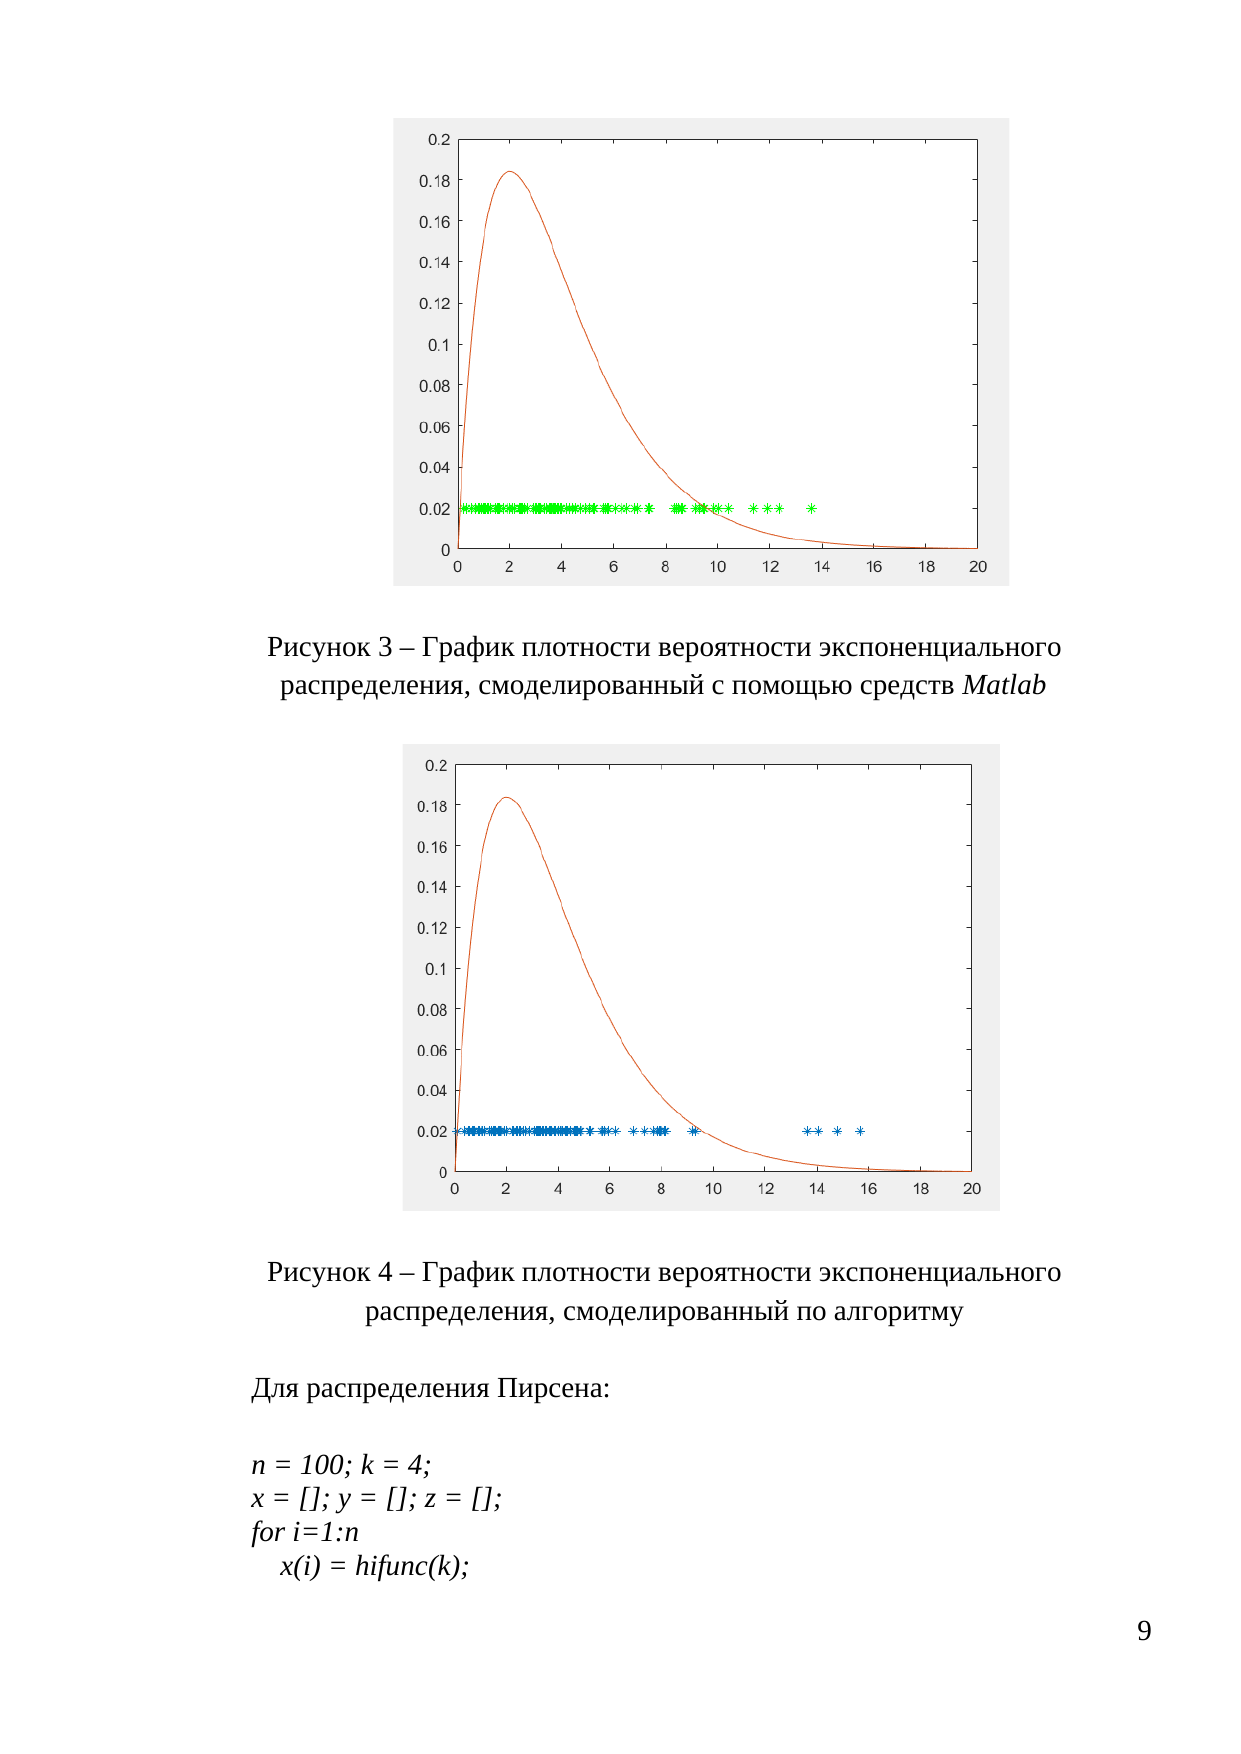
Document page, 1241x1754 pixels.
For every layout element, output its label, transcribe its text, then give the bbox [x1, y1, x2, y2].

picture [393, 118, 1010, 586]
text x = []; y = []; z = []; [177, 1481, 1152, 1514]
picture [402, 744, 1000, 1211]
text Рисунок 4 – График плотности вероятности экспоненциального распределения, смоделированный по алгоритму [177, 1254, 1152, 1326]
text x(i) = hifunc(k); [177, 1548, 1152, 1581]
text n = 100; k = 4; [177, 1447, 1152, 1481]
text Рисунок 3 – График плотности вероятности экспоненциального распределения, смоделированный с помощью средств Matlab [177, 629, 1152, 701]
text Для распределения Пирсена: [177, 1370, 1152, 1403]
text for i=1:n [177, 1514, 1152, 1548]
